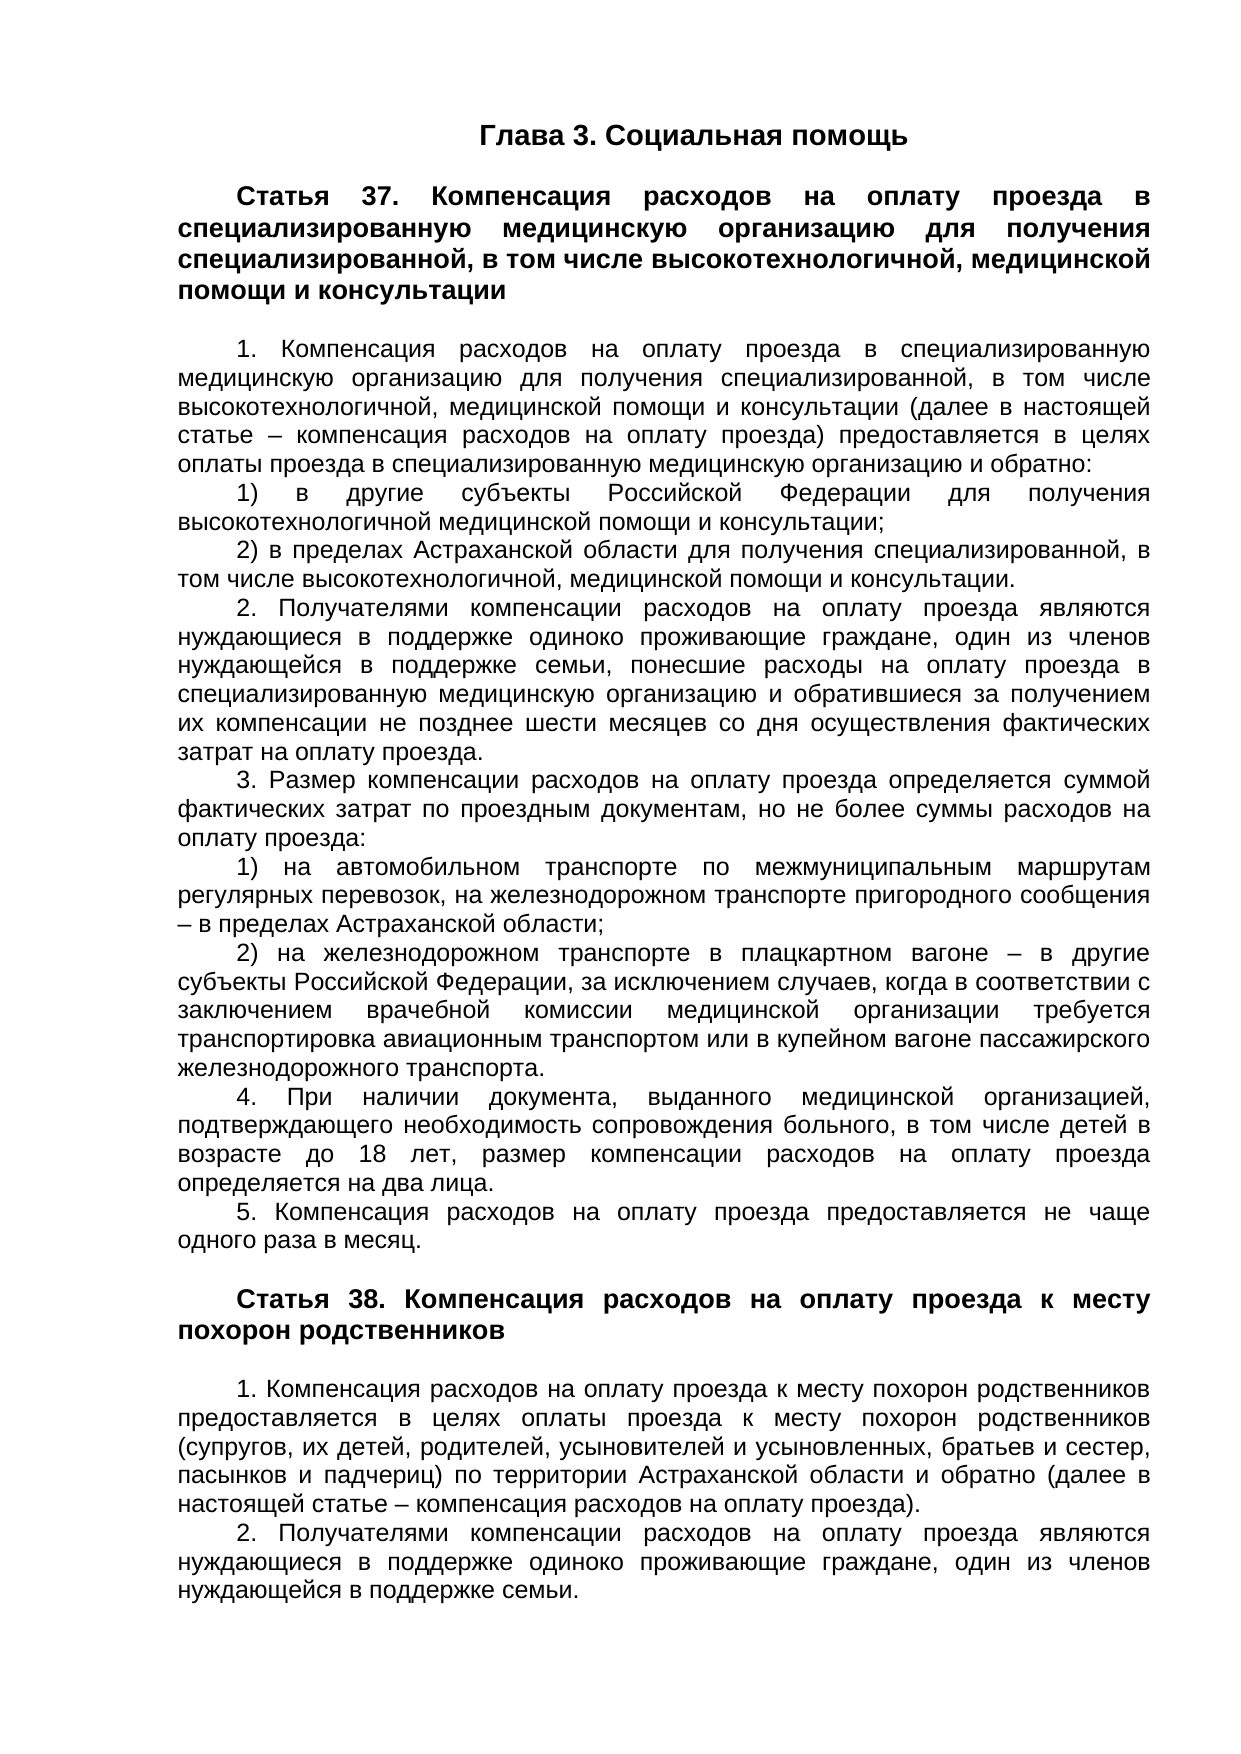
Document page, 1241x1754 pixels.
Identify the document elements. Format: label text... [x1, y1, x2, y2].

text Статья 37. Компенсация расходов на оплату проезда в специализированную медицинскую организацию для получения специализированной, в том числе высокотехнологичной, медицинской помощи и консультации [177, 180, 1152, 305]
text 5. Компенсация расходов на оплату проезда предоставляется не чаще одного раза в месяц. [177, 1197, 1152, 1254]
text 1) на автомобильном транспорте по межмуниципальным маршрутам регулярных перевозок, на железнодорожном транспорте пригородного сообщения – в пределах Астраханской области; [177, 852, 1152, 938]
text 2) на железнодорожном транспорте в плацкартном вагоне – в другие субъекты Российской Федерации, за исключением случаев, когда в соответствии с заключением врачебной комиссии медицинской организации требуется транспортировка авиационным транспортом или в купейном вагоне пассажирского железнодорожного транспорта. [177, 938, 1152, 1082]
text 1. Компенсация расходов на оплату проезда к месту похорон родственников предоставляется в целях оплаты проезда к месту похорон родственников (супругов, их детей, родителей, усыновителей и усыновленных, братьев и сестер, пасынков и падчериц) по территории Астраханской области и обратно (далее в настоящей статье – компенсация расходов на оплату проезда). [177, 1374, 1152, 1518]
text 2) в пределах Астраханской области для получения специализированной, в том числе высокотехнологичной, медицинской помощи и консультации. [177, 535, 1152, 593]
text 3. Размер компенсации расходов на оплату проезда определяется суммой фактических затрат по проездным документам, но не более суммы расходов на оплату проезда: [177, 765, 1152, 852]
text Глава 3. Социальная помощь [177, 118, 1152, 152]
text 1) в другие субъекты Российской Федерации для получения высокотехнологичной медицинской помощи и консультации; [177, 478, 1152, 535]
text 2. Получателями компенсации расходов на оплату проезда являются нуждающиеся в поддержке одиноко проживающие граждане, один из членов нуждающейся в поддержке семьи. [177, 1518, 1152, 1604]
text 4. При наличии документа, выданного медицинской организацией, подтверждающего необходимость сопровождения больного, в том числе детей в возрасте до 18 лет, размер компенсации расходов на оплату проезда определяется на два лица. [177, 1082, 1152, 1197]
text Статья 38. Компенсация расходов на оплату проезда к месту похорон родственников [177, 1283, 1152, 1345]
text 2. Получателями компенсации расходов на оплату проезда являются нуждающиеся в поддержке одиноко проживающие граждане, один из членов нуждающейся в поддержке семьи, понесшие расходы на оплату проезда в специализированную медицинскую организацию и обратившиеся за получением их компенсации не позднее шести месяцев со дня осуществления фактических затрат на оплату проезда. [177, 593, 1152, 765]
text 1. Компенсация расходов на оплату проезда в специализированную медицинскую организацию для получения специализированной, в том числе высокотехнологичной, медицинской помощи и консультации (далее в настоящей статье – компенсация расходов на оплату проезда) предоставляется в целях оплаты проезда в специализированную медицинскую организацию и обратно: [177, 334, 1152, 478]
